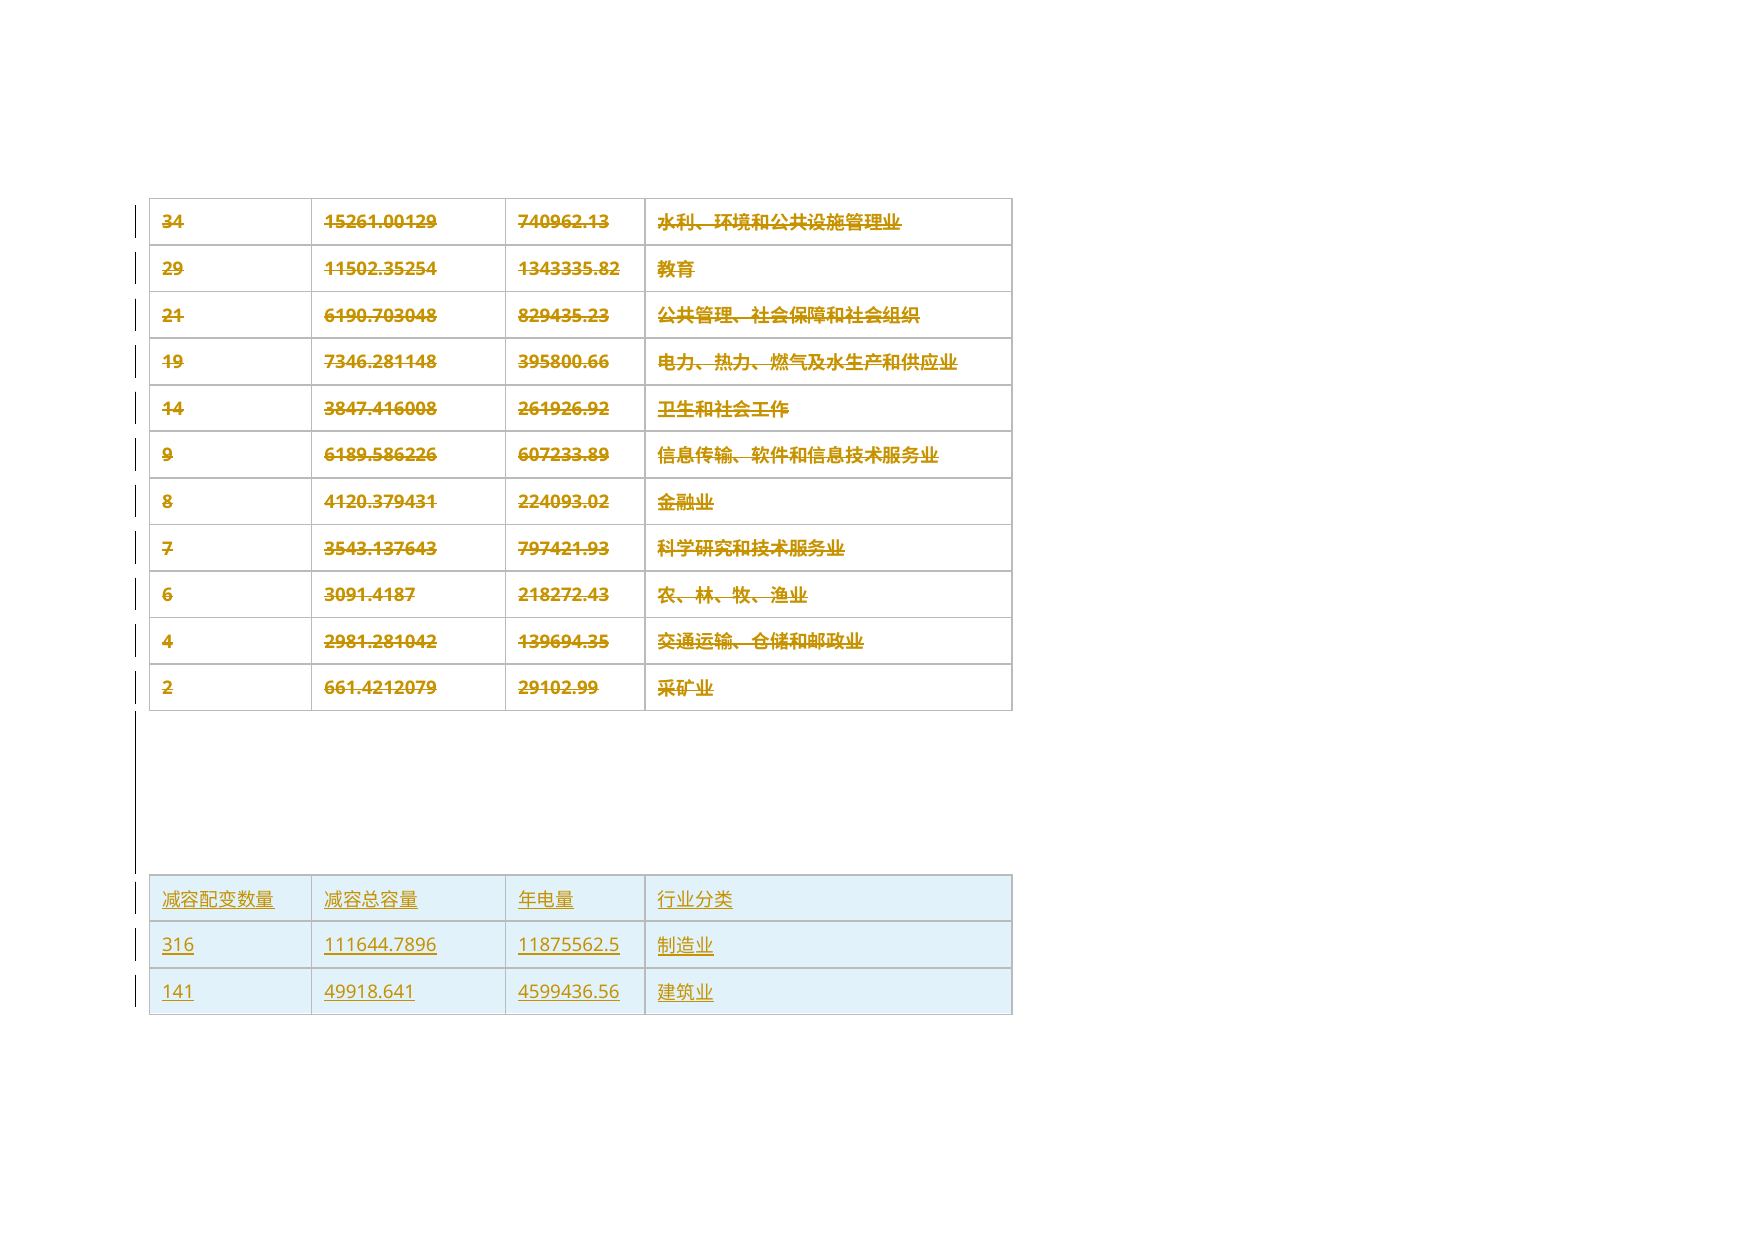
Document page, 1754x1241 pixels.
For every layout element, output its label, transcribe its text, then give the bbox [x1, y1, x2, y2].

table_cell 卫生和社会工作 [646, 386, 1011, 430]
table_cell 8 [150, 479, 311, 523]
table_cell 261926.92 [506, 386, 644, 430]
table_cell 公共管理、社会保障和社会组织 [646, 292, 1011, 337]
table_cell 7 [150, 525, 311, 570]
table_cell 3091.4187 [312, 572, 505, 617]
table_cell 采矿业 [646, 665, 1011, 710]
table_cell 661.4212079 [312, 665, 505, 710]
table_cell 3543.137643 [312, 525, 505, 570]
table_cell 4120.379431 [312, 479, 505, 523]
table_cell 4 [150, 618, 311, 663]
table_cell 395800.66 [506, 339, 644, 384]
table_cell 2 [150, 665, 311, 710]
table_cell 224093.02 [506, 479, 644, 523]
table_cell 829435.23 [506, 292, 644, 337]
table_cell 14 [150, 386, 311, 430]
table_cell 607233.89 [506, 432, 644, 477]
table_cell 34 [150, 199, 311, 244]
table_cell 7346.281148 [312, 339, 505, 384]
table_cell 科学研究和技术服务业 [646, 525, 1011, 570]
table_cell 6 [150, 572, 311, 617]
table_cell 740962.13 [506, 199, 644, 244]
table_cell 信息传输、软件和信息技术服务业 [646, 432, 1011, 477]
table_cell 2981.281042 [312, 618, 505, 663]
table_cell 15261.00129 [312, 199, 505, 244]
table_cell 29102.99 [506, 665, 644, 710]
table_cell 797421.93 [506, 525, 644, 570]
table_cell 29 [150, 246, 311, 291]
table_cell 21 [150, 292, 311, 337]
table_cell 金融业 [646, 479, 1011, 523]
table_cell 6190.703048 [312, 292, 505, 337]
table_cell 交通运输、仓储和邮政业 [646, 618, 1011, 663]
table_cell 3847.416008 [312, 386, 505, 430]
table_cell 19 [150, 339, 311, 384]
table_cell 218272.43 [506, 572, 644, 617]
table_cell 农、林、牧、渔业 [646, 572, 1011, 617]
table_cell 139694.35 [506, 618, 644, 663]
table_cell 11502.35254 [312, 246, 505, 291]
table_cell 6189.586226 [312, 432, 505, 477]
table_cell 教育 [646, 246, 1011, 291]
table_cell 电力、热力、燃气及水生产和供应业 [646, 339, 1011, 384]
table_cell 1343335.82 [506, 246, 644, 291]
table_cell 9 [150, 432, 311, 477]
table_cell 水利、环境和公共设施管理业 [646, 199, 1011, 244]
